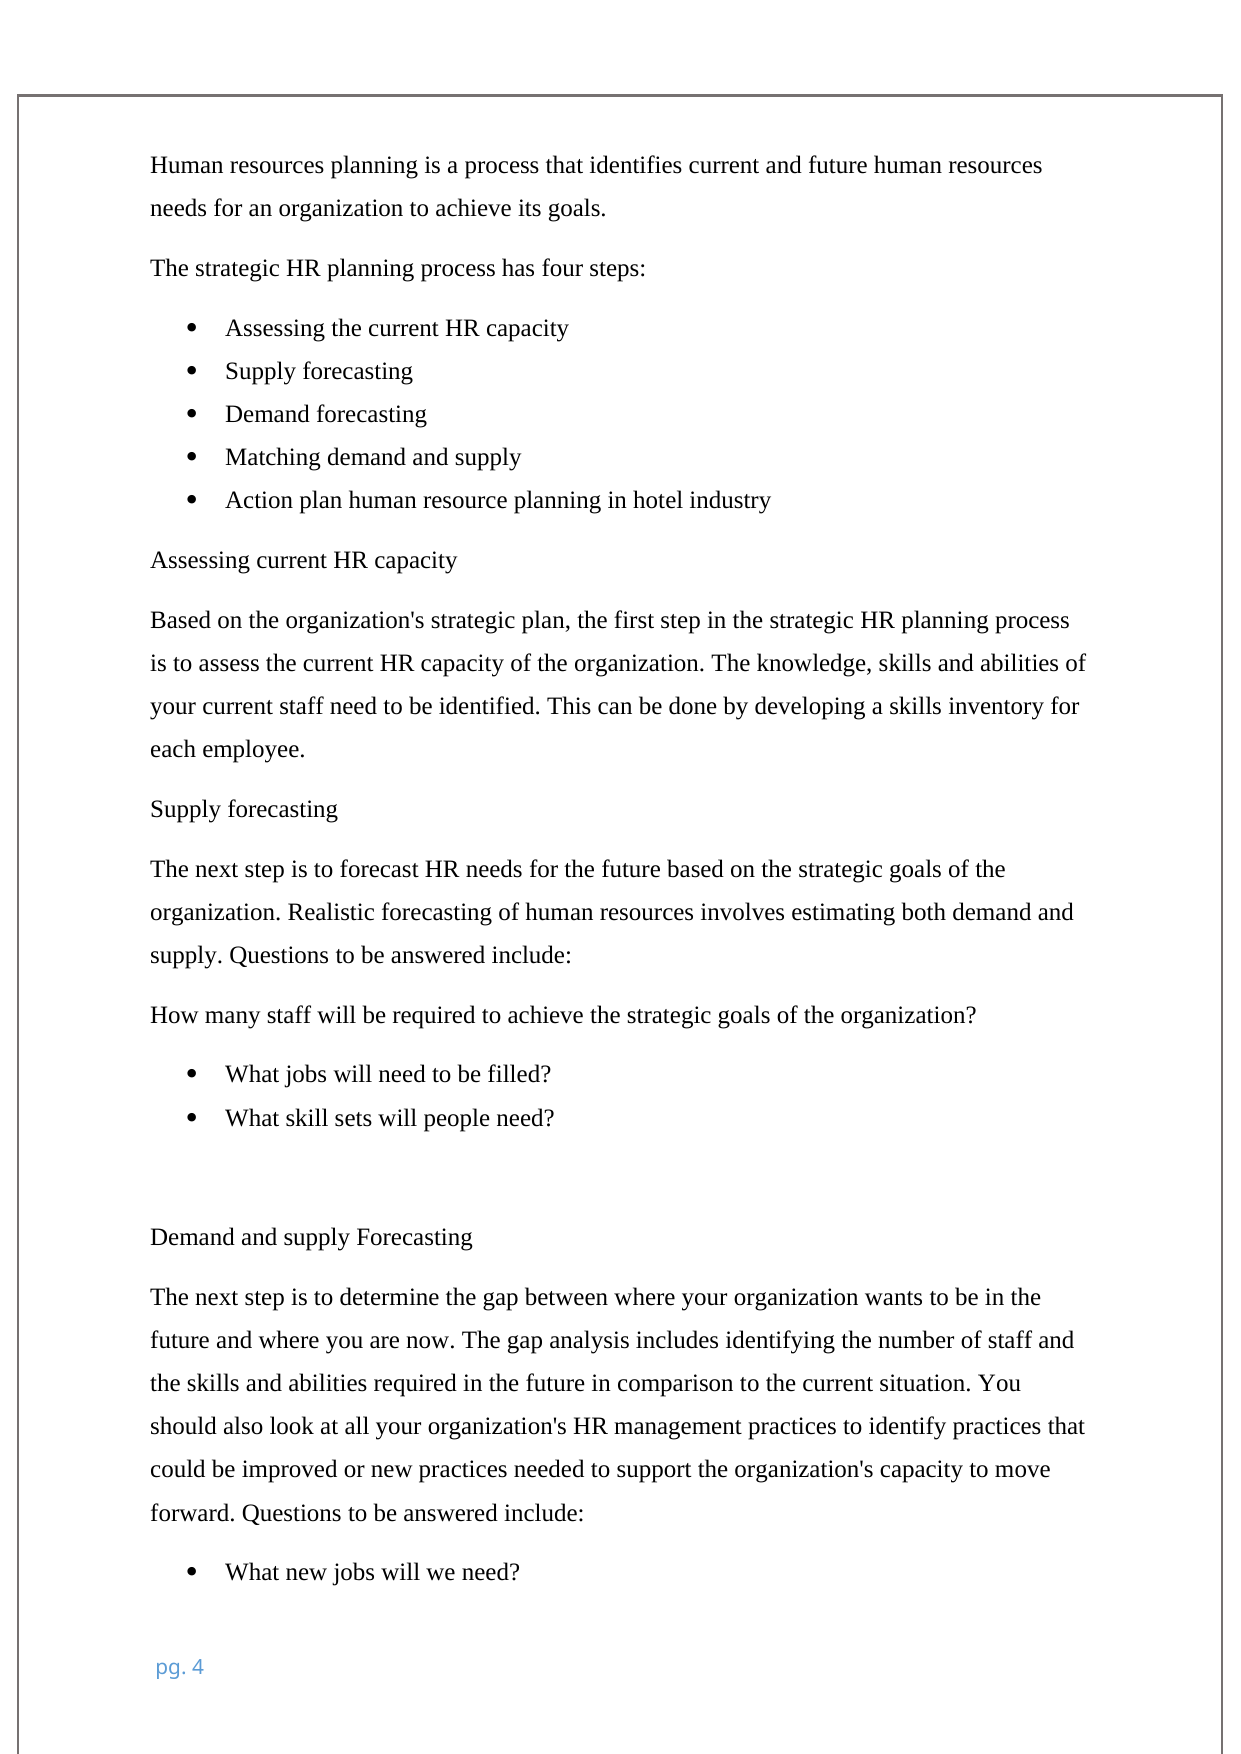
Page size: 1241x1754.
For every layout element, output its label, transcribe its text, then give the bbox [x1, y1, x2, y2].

text Supply forecasting [150, 794, 1090, 823]
text How many staff will be required to achieve the strategic goals of the organization? [150, 1000, 1090, 1028]
list Assessing the current HR capacity [187, 313, 1090, 341]
list Matching demand and supply [187, 442, 1090, 471]
list Action plan human resource planning in hotel industry [187, 485, 1090, 514]
text Demand and supply Forecasting [150, 1222, 1090, 1251]
list What new jobs will we need? [187, 1557, 1090, 1586]
list What skill sets will people need? [187, 1103, 1090, 1131]
list Supply forecasting [187, 356, 1090, 384]
text The next step is to forecast HR needs for the future based on the strategic goals of the organization. Realistic forecasting of human resources involves estimating both demand and supply. Questions to be answered include: [150, 854, 1090, 969]
text The next step is to determine the gap between where your organization wants to be in the future and where you are now. The gap analysis includes identifying the number of staff and the skills and abilities required in the future in comparison to the current situation. You should also look at all your organization's HR management practices to identify practices that could be improved or new practices needed to support the organization's capacity to move forward. Questions to be answered include: [150, 1282, 1090, 1526]
text Human resources planning is a process that identifies current and future human resources needs for an organization to achieve its goals. [150, 150, 1090, 222]
text The strategic HR planning process has four steps: [150, 253, 1090, 282]
list What jobs will need to be filled? [187, 1059, 1090, 1088]
text Assessing current HR capacity [150, 545, 1090, 574]
text Based on the organization's strategic plan, the first step in the strategic HR planning process is to assess the current HR capacity of the organization. The knowledge, skills and abilities of your current staff need to be identified. This can be done by developing a skills inventory for each employee. [150, 605, 1090, 763]
list Demand forecasting [187, 399, 1090, 428]
